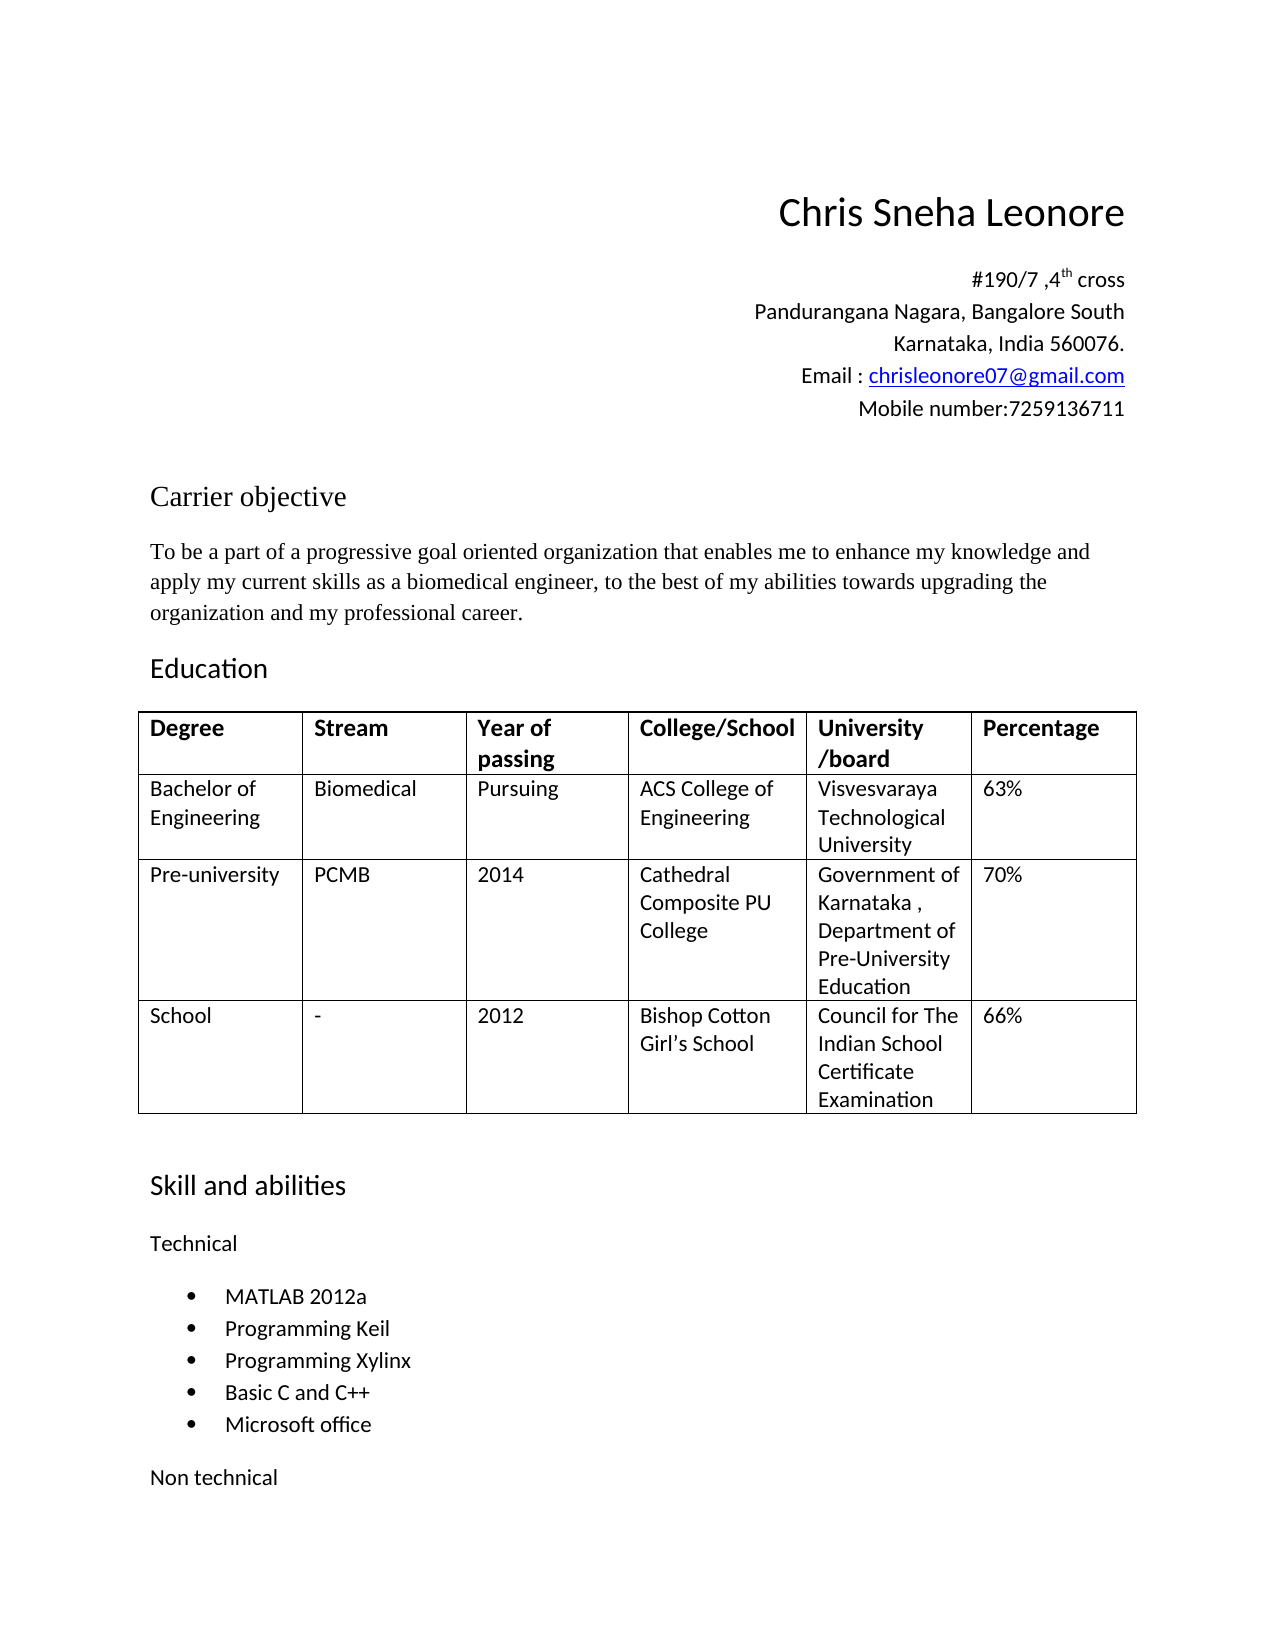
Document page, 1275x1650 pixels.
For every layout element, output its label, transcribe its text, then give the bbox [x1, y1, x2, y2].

table_cell Bishop Cotton Girl’s School [629, 1001, 806, 1113]
table_cell ACS College of Engineering [629, 775, 806, 859]
table_header Year of passing [467, 713, 628, 773]
table_cell Council for The Indian School Certificate Examination [807, 1001, 971, 1113]
table_header Stream [303, 713, 466, 773]
text Education [150, 650, 1125, 685]
table_cell Government of Karnataka , Department of Pre-University Education [807, 860, 971, 1000]
table_header Percentage [972, 713, 1136, 773]
list MATLAB 2012a [187, 1282, 1125, 1310]
text Pandurangana Nagara, Bangalore South [150, 297, 1125, 325]
table_cell 66% [972, 1001, 1136, 1113]
table_header Degree [139, 713, 302, 773]
table_cell 70% [972, 860, 1136, 1000]
table_cell 2012 [467, 1001, 628, 1113]
table_cell Visvesvaraya Technological University [807, 775, 971, 859]
text To be a part of a progressive goal oriented organization that enables me to enhance my knowledge and apply my current skills as a biomedical engineer, to the best of my abilities towards upgrading the organization and my professional career. [150, 538, 1125, 625]
text Email : chrisleonore07@gmail.com [150, 361, 1125, 389]
table_cell PCMB [303, 860, 466, 1000]
table_header College/School [629, 713, 806, 773]
table_cell Biomedical [303, 775, 466, 859]
text #190/7 ,4th cross [150, 265, 1125, 293]
table_cell Pre-university [139, 860, 302, 1000]
text Mobile number:7259136711 [150, 394, 1125, 422]
text Technical [150, 1229, 1125, 1257]
table_cell School [139, 1001, 302, 1113]
text Non technical [150, 1463, 1125, 1492]
table_cell Pursuing [467, 775, 628, 859]
table_cell Cathedral Composite PU College [629, 860, 806, 1000]
text Chris Sneha Leonore [150, 150, 1125, 236]
table_cell 2014 [467, 860, 628, 1000]
text Karnataka, India 560076. [150, 329, 1125, 357]
text Skill and abilities [150, 1167, 1125, 1203]
list Microsoft office [187, 1411, 1125, 1438]
text Carrier objective [150, 479, 1125, 512]
table_cell Bachelor of Engineering [139, 775, 302, 859]
table_cell - [303, 1001, 466, 1113]
list Programming Keil [187, 1314, 1125, 1342]
table_cell 63% [972, 775, 1136, 859]
table_header University /board [807, 713, 971, 773]
list Basic C and C++ [187, 1378, 1125, 1406]
list Programming Xylinx [187, 1346, 1125, 1374]
